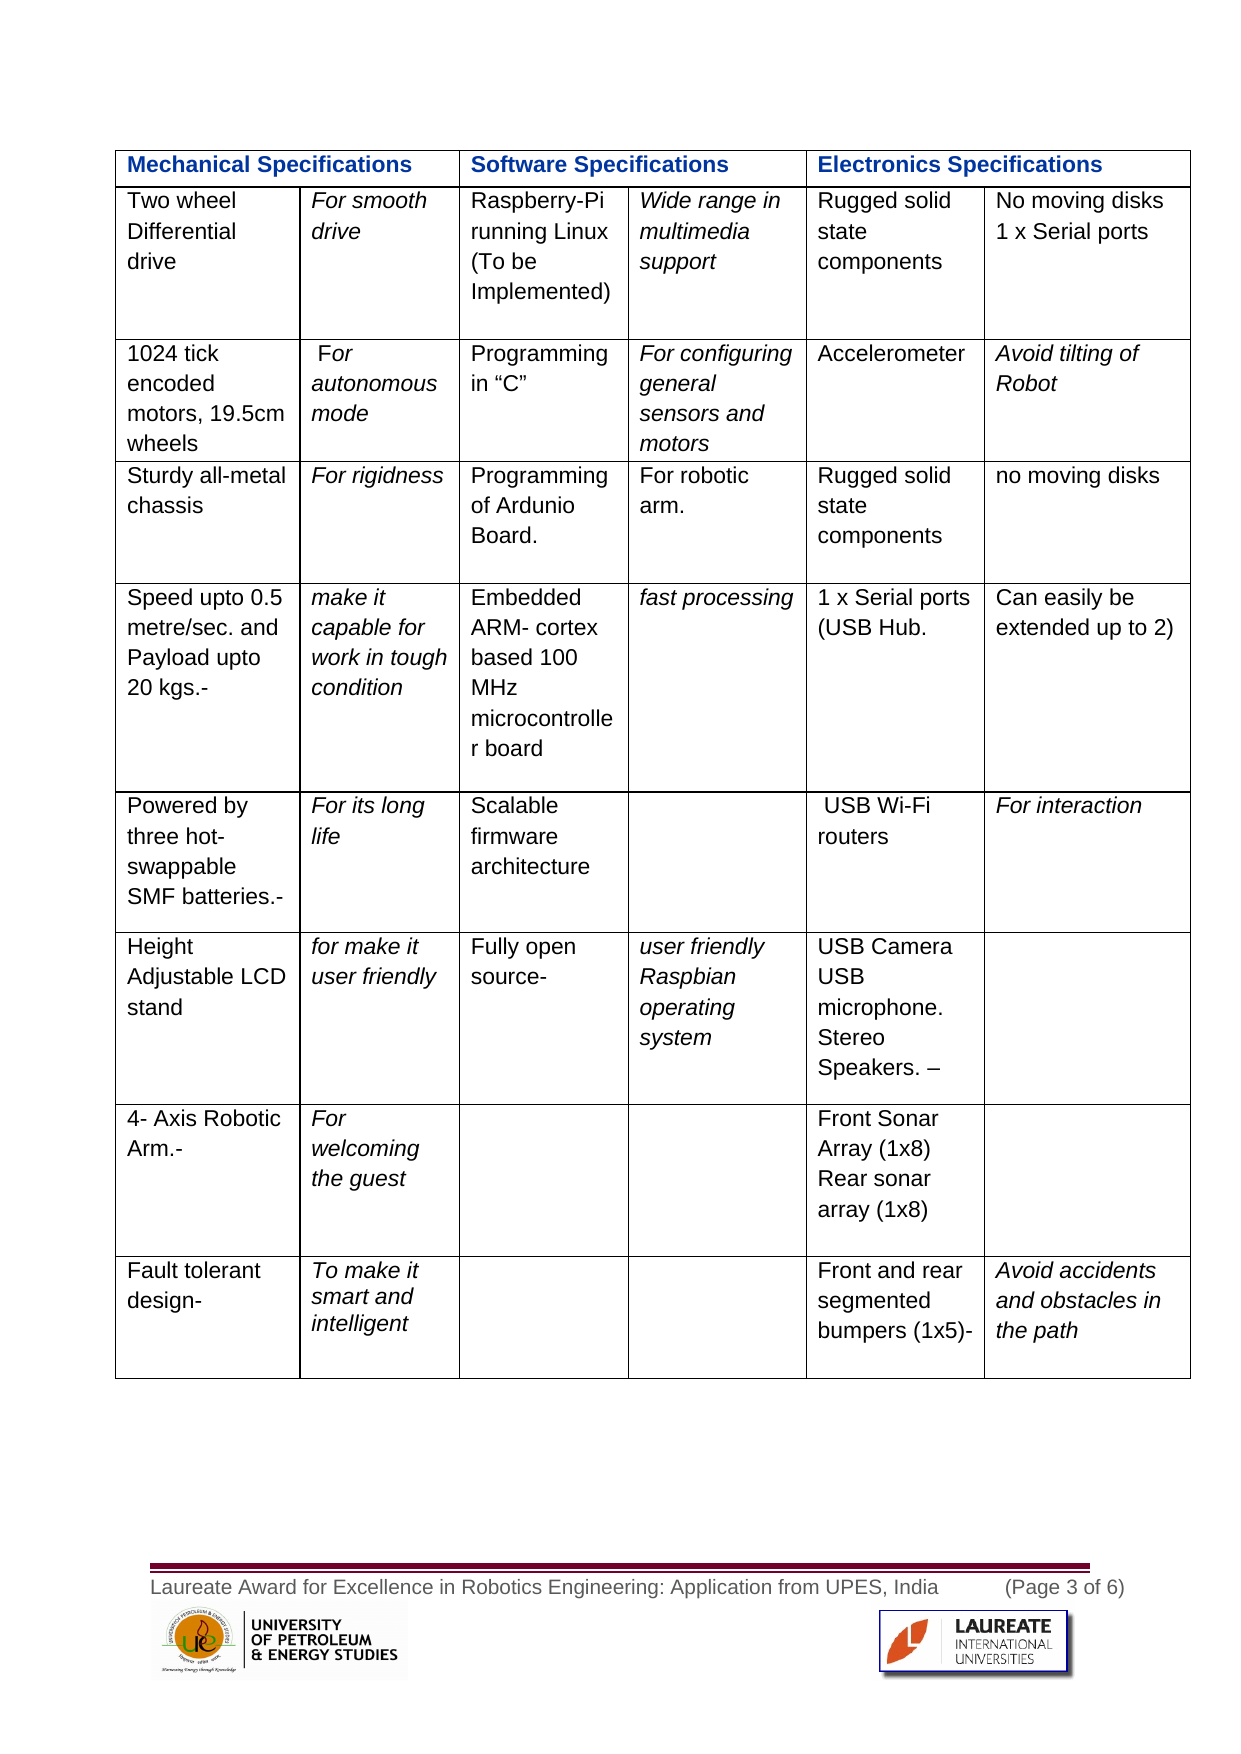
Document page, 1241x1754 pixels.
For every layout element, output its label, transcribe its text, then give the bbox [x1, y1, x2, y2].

table_cell Wide range in multimedia support [629, 188, 806, 338]
table_cell Avoid tilting of Robot [985, 340, 1190, 461]
table_cell Powered by three hot-swappable SMF batteries.- [116, 793, 299, 932]
table_cell Raspberry-Pi running Linux (To be Implemented) [460, 188, 628, 338]
table_cell To make it smart and intelligent [301, 1257, 459, 1378]
table_cell Height Adjustable LCD stand [116, 933, 299, 1104]
table_cell For welcoming the guest [301, 1105, 459, 1256]
table_cell Rugged solid state components [807, 462, 984, 583]
table_cell For autonomous mode [301, 340, 459, 461]
table_cell [985, 1105, 1190, 1256]
table_cell For configuring general sensors and motors [629, 340, 806, 461]
table_cell 1024 tick encoded motors, 19.5cm wheels [116, 340, 299, 461]
table_cell For interaction [985, 793, 1190, 932]
table_cell USB Camera USB microphone. Stereo Speakers. – [807, 933, 984, 1104]
table_header Software Specifications [460, 151, 806, 186]
table_cell Accelerometer [807, 340, 984, 461]
table_cell for make it user friendly [301, 933, 459, 1104]
table_cell Fault tolerant design- [116, 1257, 299, 1378]
table_header Mechanical Specifications [116, 151, 459, 186]
table_cell make it capable for work in tough condition [301, 584, 459, 791]
table_cell For robotic arm. [629, 462, 806, 583]
table_cell For its long life [301, 793, 459, 932]
table_cell [629, 793, 806, 932]
table_cell no moving disks [985, 462, 1190, 583]
table_cell No moving disks 1 x Serial ports [985, 188, 1190, 338]
table_cell Front and rear segmented bumpers (1x5)- [807, 1257, 984, 1378]
table_cell [629, 1257, 806, 1378]
table_cell [460, 1257, 628, 1378]
table_cell [629, 1105, 806, 1256]
table_cell Scalable firmware architecture [460, 793, 628, 932]
table_cell [985, 933, 1190, 1104]
picture [870, 1600, 1076, 1681]
table_cell Sturdy all-metal chassis [116, 462, 299, 583]
table_header Electronics Specifications [807, 151, 1190, 186]
table_cell 1 x Serial ports (USB Hub. [807, 584, 984, 791]
table_cell [460, 1105, 628, 1256]
table_cell Programming in “C” [460, 340, 628, 461]
picture [150, 1598, 409, 1681]
table_cell Fully open source- [460, 933, 628, 1104]
table_cell fast processing [629, 584, 806, 791]
table_cell For rigidness [301, 462, 459, 583]
table_cell Two wheel Differential drive [116, 188, 299, 338]
table_cell Speed upto 0.5 metre/sec. and Payload upto 20 kgs.- [116, 584, 299, 791]
table_cell Can easily be extended up to 2) [985, 584, 1190, 791]
table_cell Front Sonar Array (1x8) Rear sonar array (1x8) [807, 1105, 984, 1256]
table_cell Programming of Ardunio Board. [460, 462, 628, 583]
table_cell Rugged solid state components [807, 188, 984, 338]
table_cell user friendly Raspbian operating system [629, 933, 806, 1104]
table_cell For smooth drive [301, 188, 459, 338]
table_cell Embedded ARM- cortex based 100 MHz microcontroller board [460, 584, 628, 791]
table_cell Avoid accidents and obstacles in the path [985, 1257, 1190, 1378]
table_cell USB Wi-Fi routers [807, 793, 984, 932]
table_cell 4- Axis Robotic Arm.- [116, 1105, 299, 1256]
